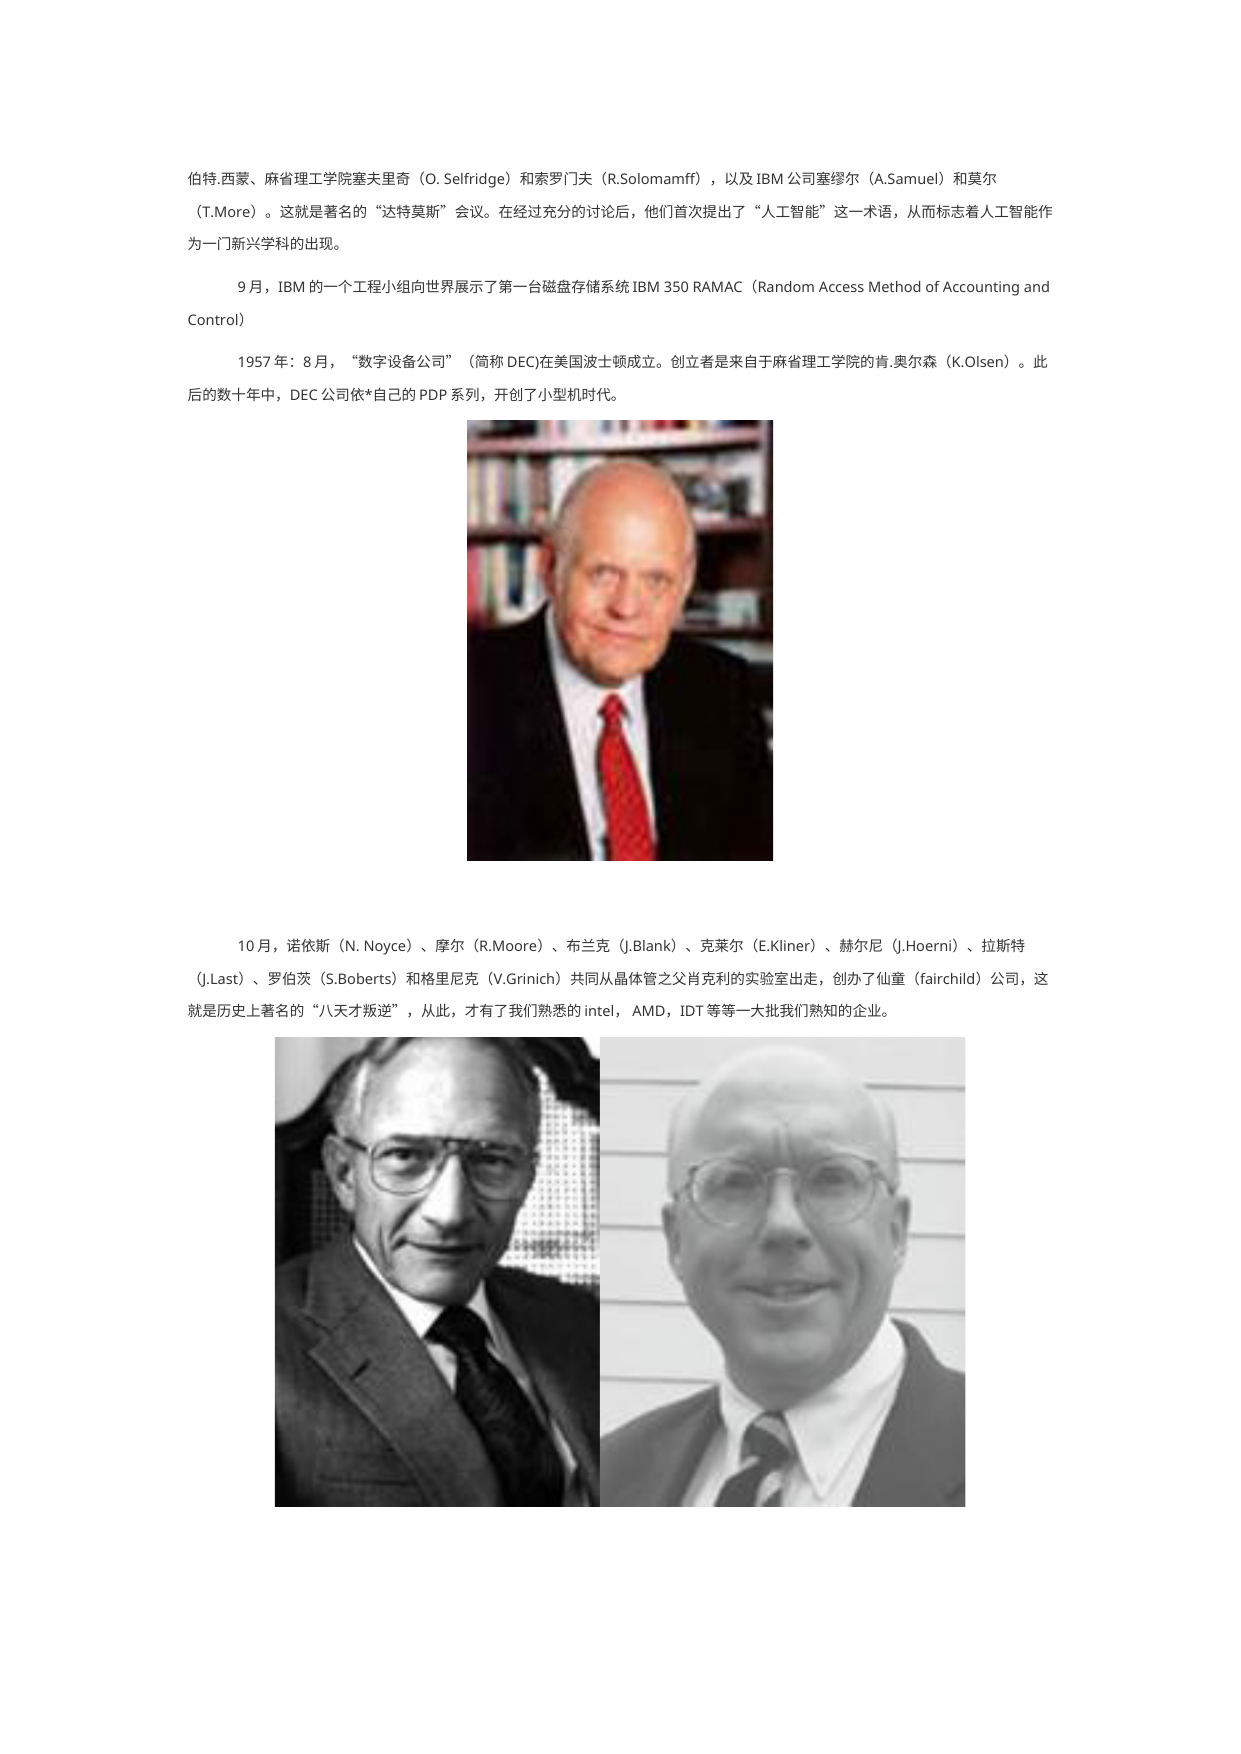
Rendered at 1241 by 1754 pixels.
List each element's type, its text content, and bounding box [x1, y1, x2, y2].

picture [274, 1037, 966, 1507]
text 9月，IBM的一个工程小组向世界展示了第一台磁盘存储系统IBM 350 RAMAC（Random Access Method of Accounting and Control） [187, 270, 1053, 335]
text 1957年：8月，“数字设备公司”（简称DEC)在美国波士顿成立。创立者是来自于麻省理工学院的肯.奥尔森（K.Olsen）。此后的数十年中，DEC公司依*自己的PDP系列，开创了小型机时代。 [187, 345, 1053, 410]
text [187, 162, 1053, 259]
picture [467, 420, 774, 861]
text 10月，诺依斯（N. Noyce）、摩尔（R.Moore）、布兰克（J.Blank）、克莱尔（E.Kliner）、赫尔尼（J.Hoerni）、拉斯特（J.Last）、罗伯茨（S.Boberts）和格里尼克（V.Grinich）共同从晶体管之父肖克利的实验室出走，创办了仙童（fairchild）公司，这就是历史上著名的“八天才叛逆”，从此，才有了我们熟悉的intel， AMD，IDT等等一大批我们熟知的企业。 [187, 929, 1053, 1027]
